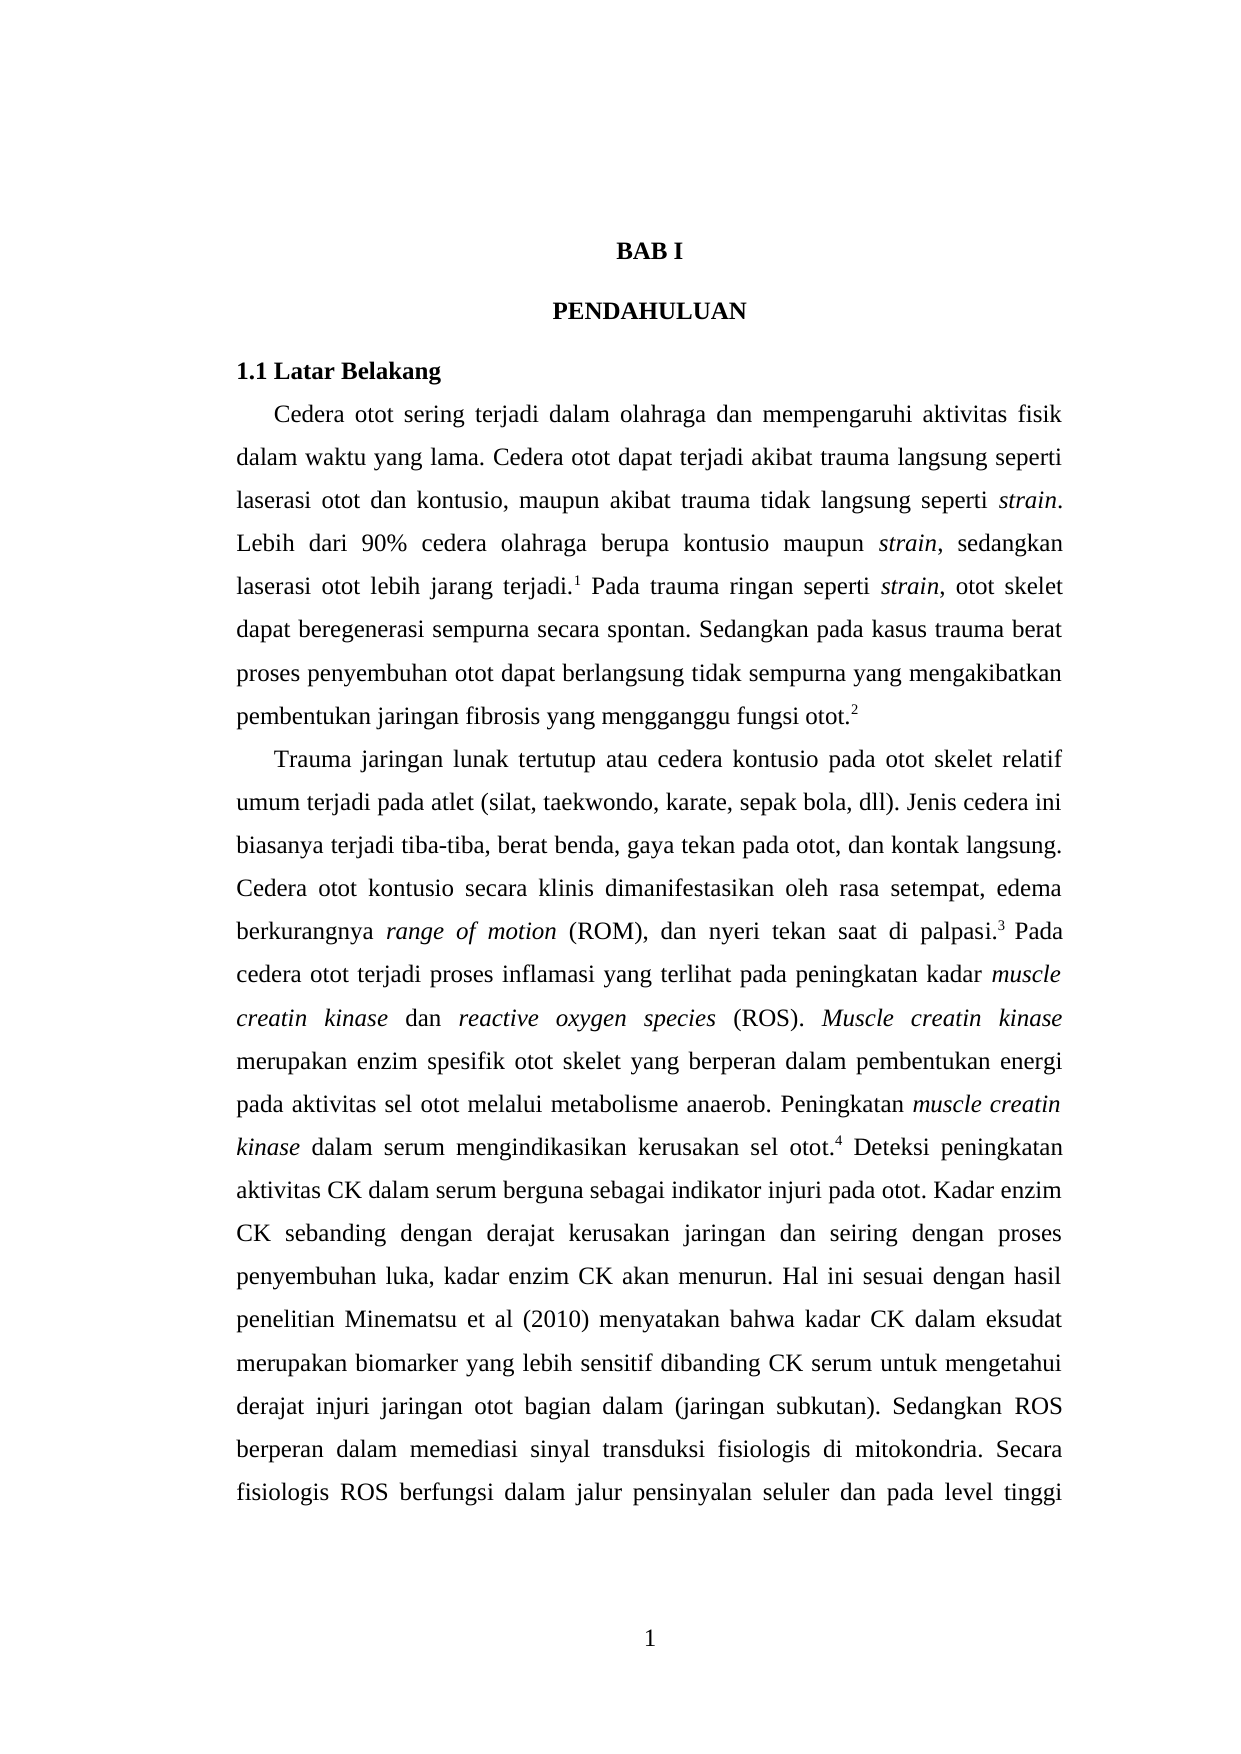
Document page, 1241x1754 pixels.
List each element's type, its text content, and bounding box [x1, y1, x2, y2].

list Cedera otot sering terjadi dalam olahraga dan mempengaruhi aktivitas fisik dalam waktu yang lama. Cedera otot dapat terjadi akibat trauma langsung seperti laserasi otot dan kontusio, maupun akibat trauma tidak langsung seperti strain. Lebih dari 90% cedera olahraga berupa kontusio maupun strain, sedangkan laserasi otot lebih jarang terjadi.1 Pada trauma ringan seperti strain, otot skelet dapat beregenerasi sempurna secara spontan. Sedangkan pada kasus trauma berat proses penyembuhan otot dapat berlangsung tidak sempurna yang mengakibatkan pembentukan jaringan fibrosis yang mengganggu fungsi otot.2 [236, 399, 1063, 729]
list Latar Belakang [236, 356, 1063, 384]
text PENDAHULUAN [236, 296, 1063, 325]
text BAB I [236, 236, 1063, 265]
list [236, 744, 1063, 1506]
